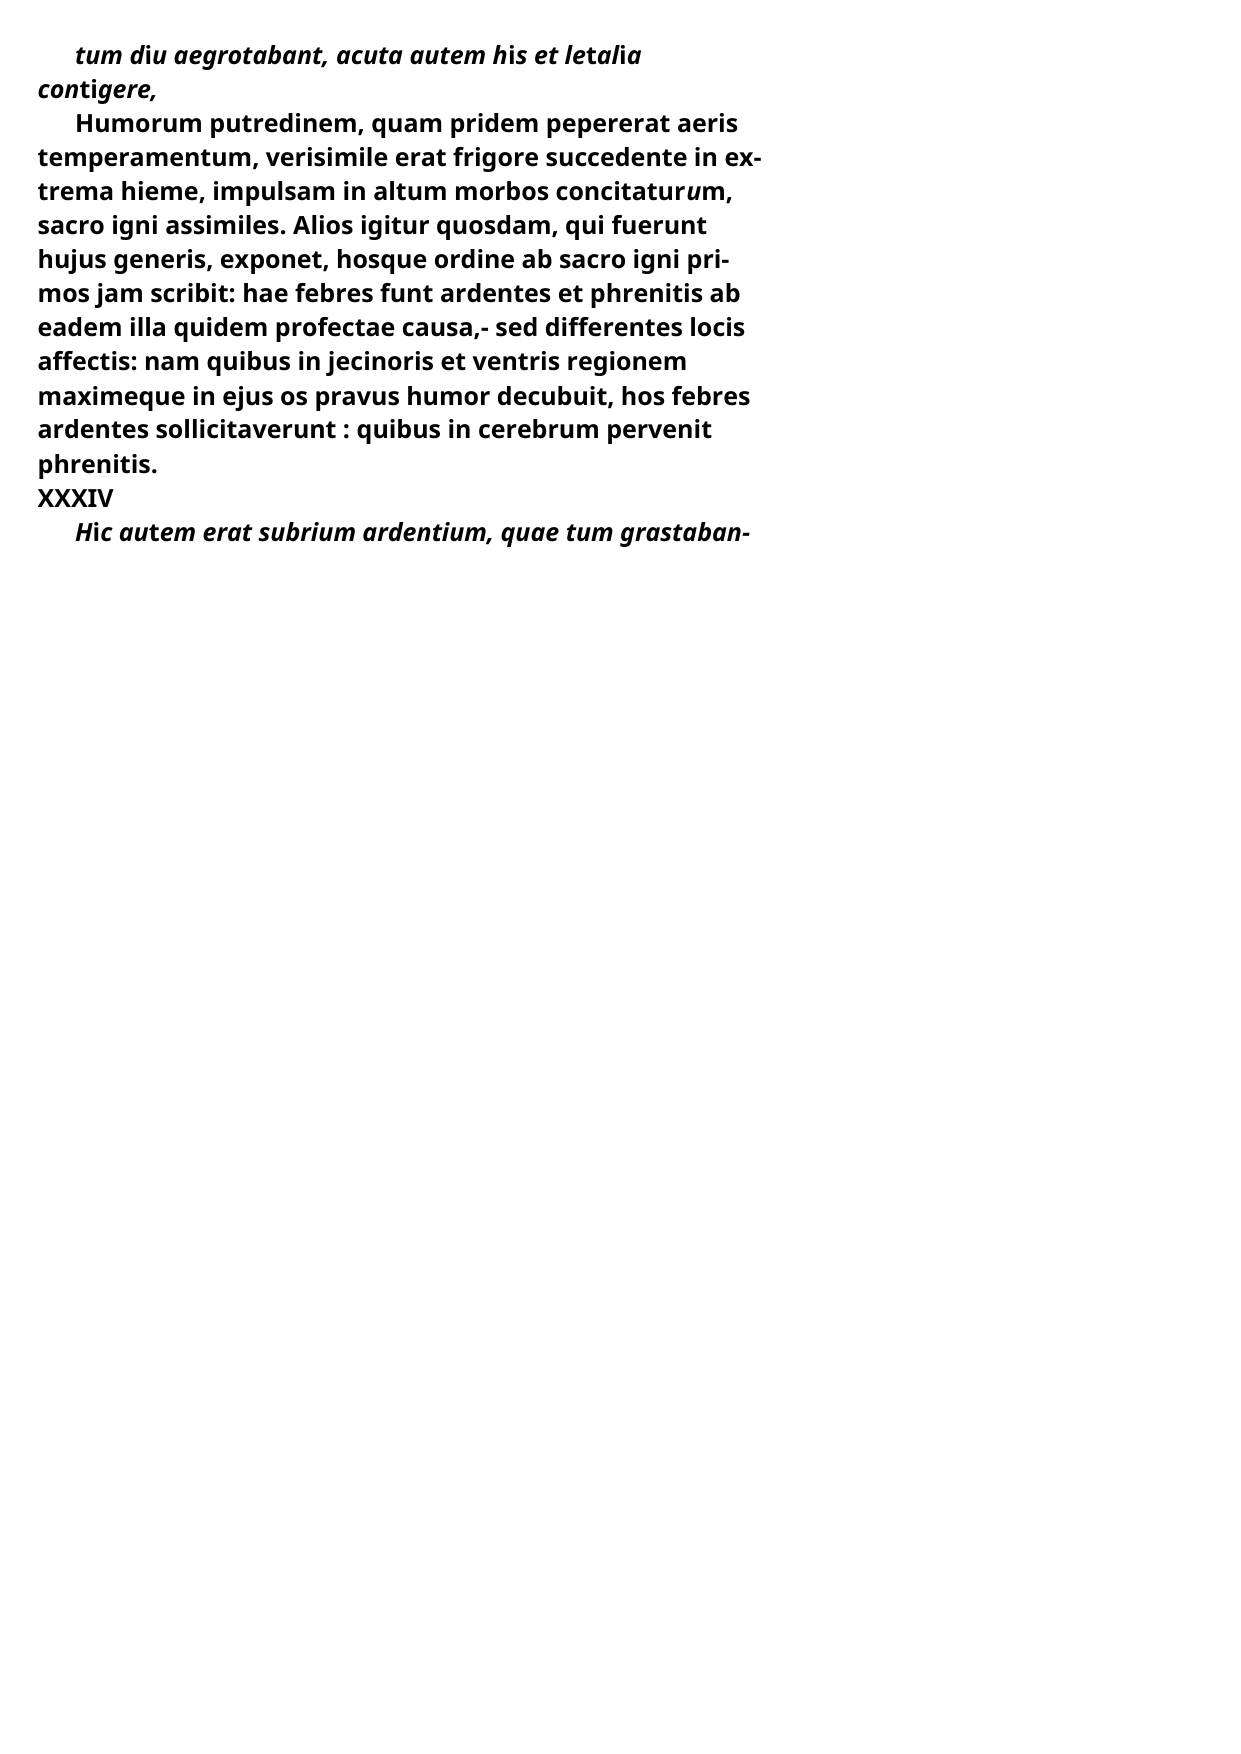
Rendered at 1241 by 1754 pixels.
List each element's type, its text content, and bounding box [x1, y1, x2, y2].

text tum diu aegrotabant, acuta autem his et letalia contigere, [37, 37, 1203, 106]
text Hic autem erat subrium ardentium, quae tum grastaban- [37, 514, 1203, 548]
text XXXIV [37, 480, 1203, 514]
text Humorum putredinem, quam pridem pepererat aeris temperamentum, verisimile erat frigore succedente in ex- trema hieme, impulsam in altum morbos concitaturum, sacro igni assimiles. Alios igitur quosdam, qui fuerunt hujus generis, exponet, hosque ordine ab sacro igni pri- mos jam scribit: hae febres funt ardentes et phrenitis ab eadem illa quidem profectae causa,- sed differentes locis affectis: nam quibus in jecinoris et ventris regionem maximeque in ejus os pravus humor decubuit, hos febres ardentes sollicitaverunt : quibus in cerebrum pervenit phrenitis. [37, 106, 1203, 480]
